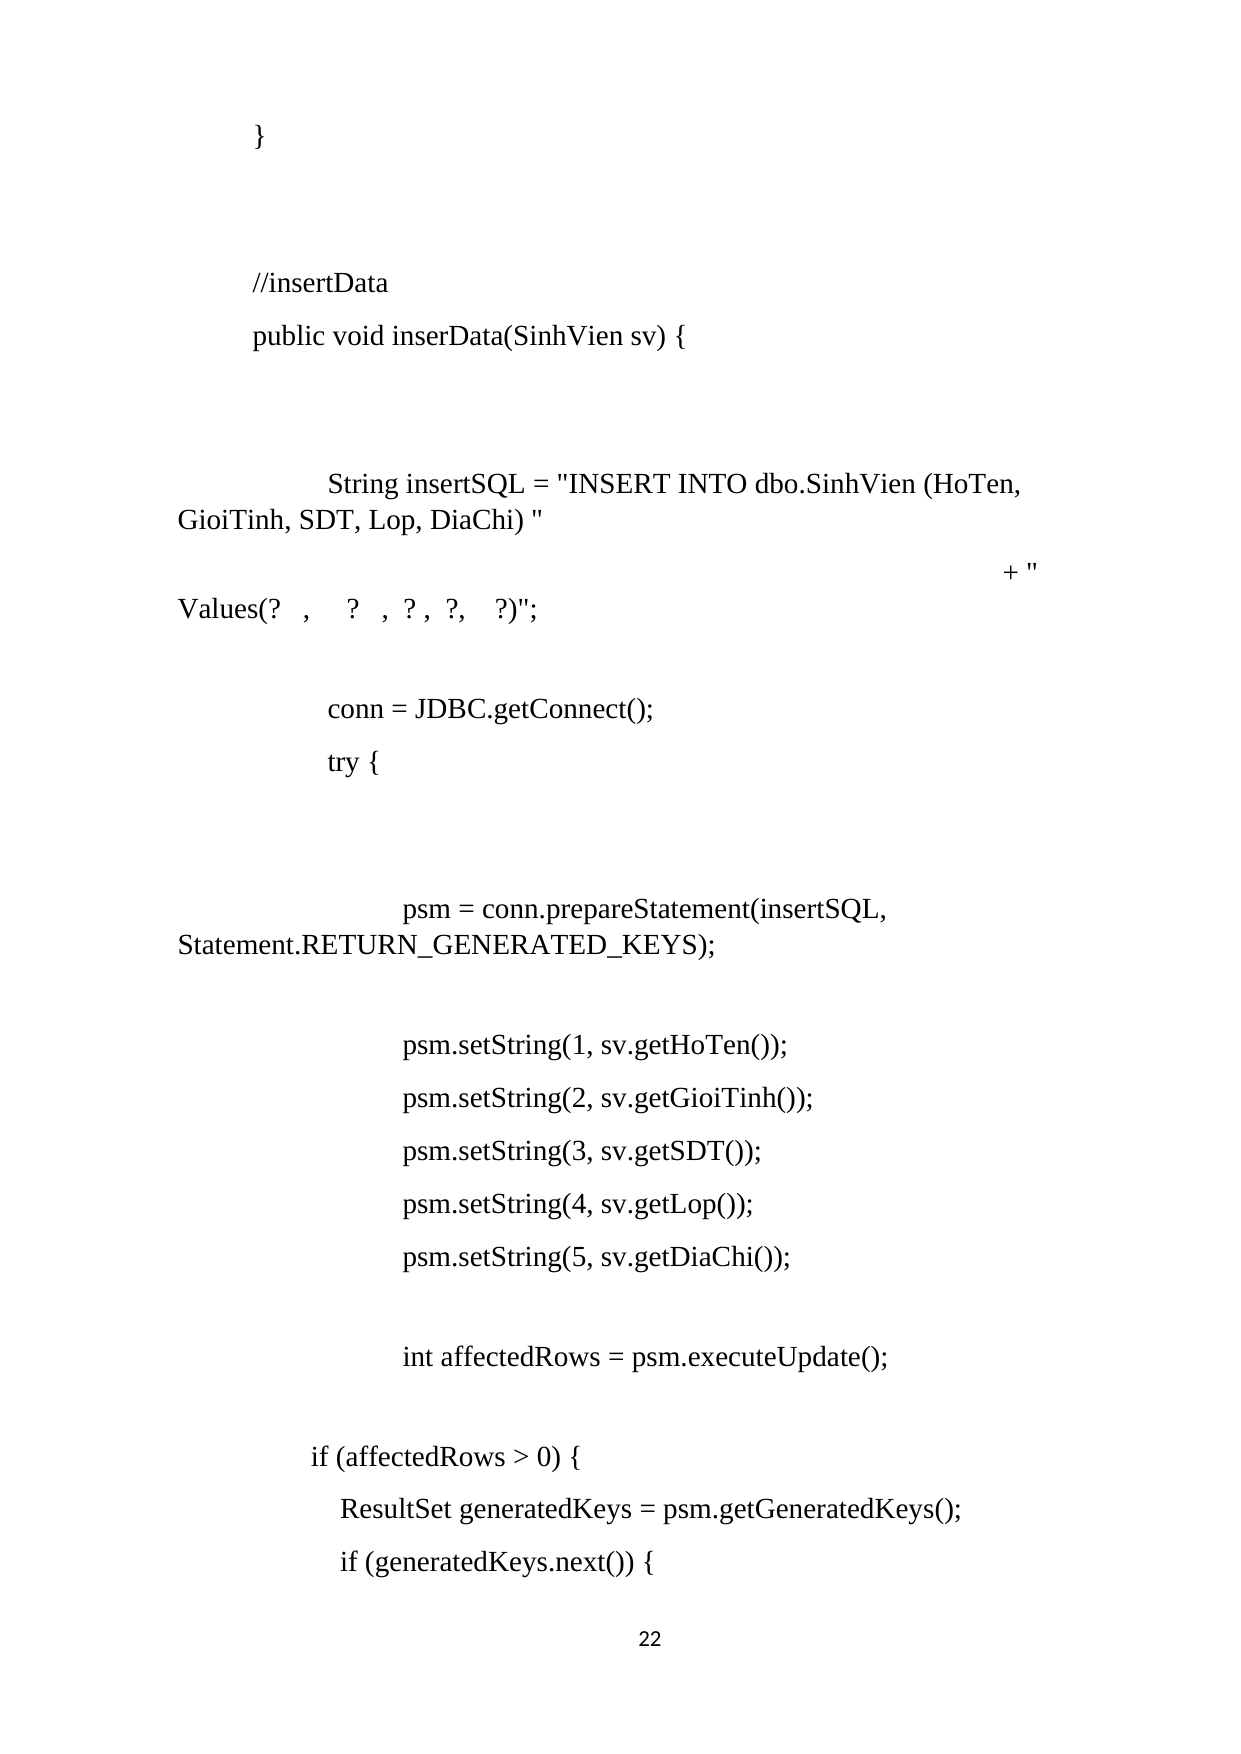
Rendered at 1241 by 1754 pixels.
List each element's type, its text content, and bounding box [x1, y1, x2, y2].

text if (generatedKeys.next()) { [177, 1544, 1122, 1578]
text try { [177, 744, 1122, 777]
text psm.setString(4, sv.getLop()); [177, 1186, 1122, 1219]
text String insertSQL = "INSERT INTO dbo.SinhVien (HoTen, GioiTinh, SDT, Lop, DiaChi) " [177, 466, 1122, 535]
text psm.setString(1, sv.getHoTen()); [177, 1027, 1122, 1061]
text //insertData [177, 266, 1122, 299]
text public void inserData(SinhVien sv) { [177, 318, 1122, 352]
text int affectedRows = psm.executeUpdate(); [177, 1339, 1122, 1372]
text ResultSet generatedKeys = psm.getGeneratedKeys(); [177, 1492, 1122, 1525]
text + " Values(? , ? , ? , ?, ?)"; [177, 555, 1122, 624]
text psm.setString(5, sv.getDiaChi()); [177, 1239, 1122, 1272]
text psm.setString(3, sv.getSDT()); [177, 1133, 1122, 1167]
text psm = conn.prepareStatement(insertSQL, Statement.RETURN_GENERATED_KEYS); [177, 891, 1122, 961]
text if (affectedRows > 0) { [177, 1439, 1122, 1472]
text } [177, 118, 1122, 152]
text conn = JDBC.getConnect(); [177, 691, 1122, 724]
text psm.setString(2, sv.getGioiTinh()); [177, 1080, 1122, 1114]
